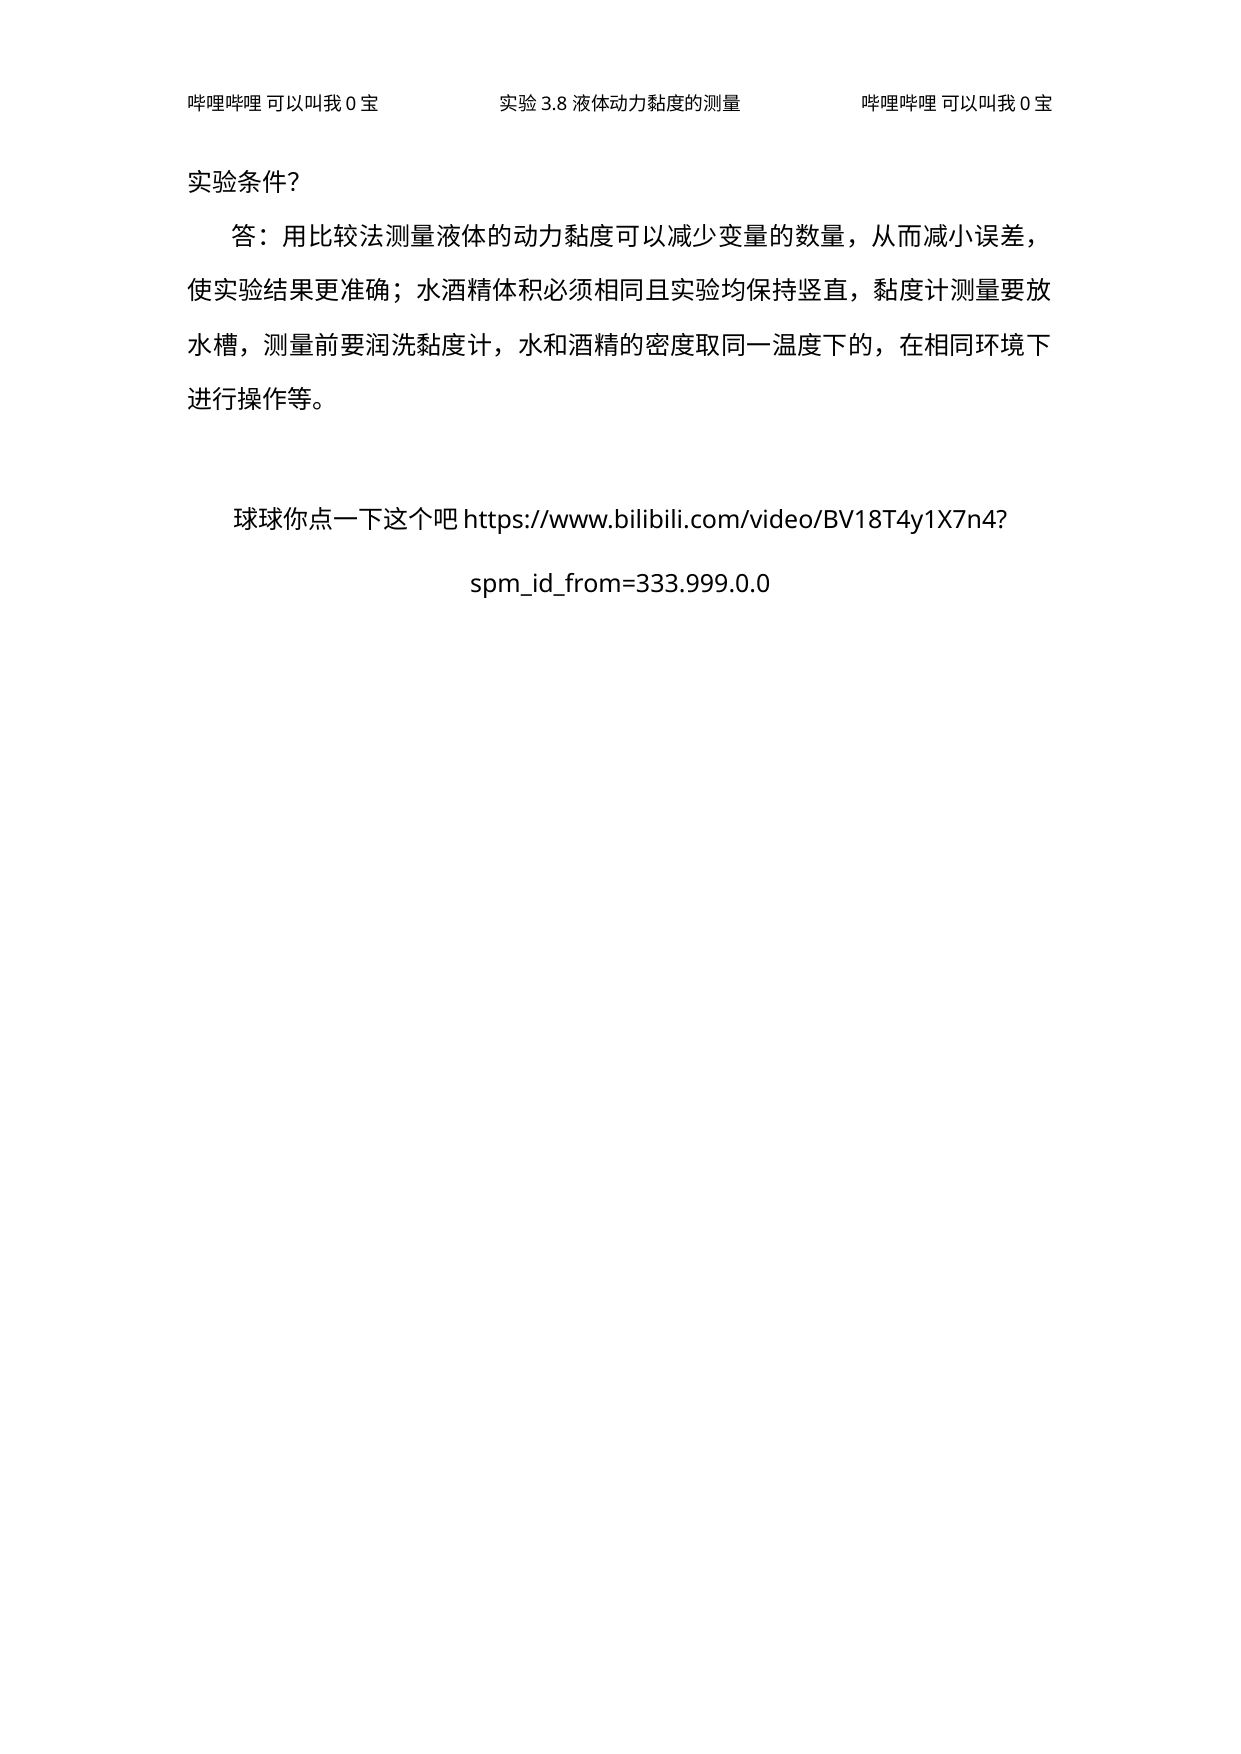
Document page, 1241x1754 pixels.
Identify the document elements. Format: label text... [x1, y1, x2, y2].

text 答：用比较法测量液体的动力黏度可以减少变量的数量，从而减小误差，使实验结果更准确；水酒精体积必须相同且实验均保持竖直，黏度计测量要放水槽，测量前要润洗黏度计，水和酒精的密度取同一温度下的，在相同环境下进行操作等。 [187, 216, 1053, 416]
text 球球你点一下这个吧https://www.bilibili.com/video/BV18T4y1X7n4?spm_id_from=333.999.0.0 [187, 485, 1053, 615]
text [187, 162, 1053, 198]
